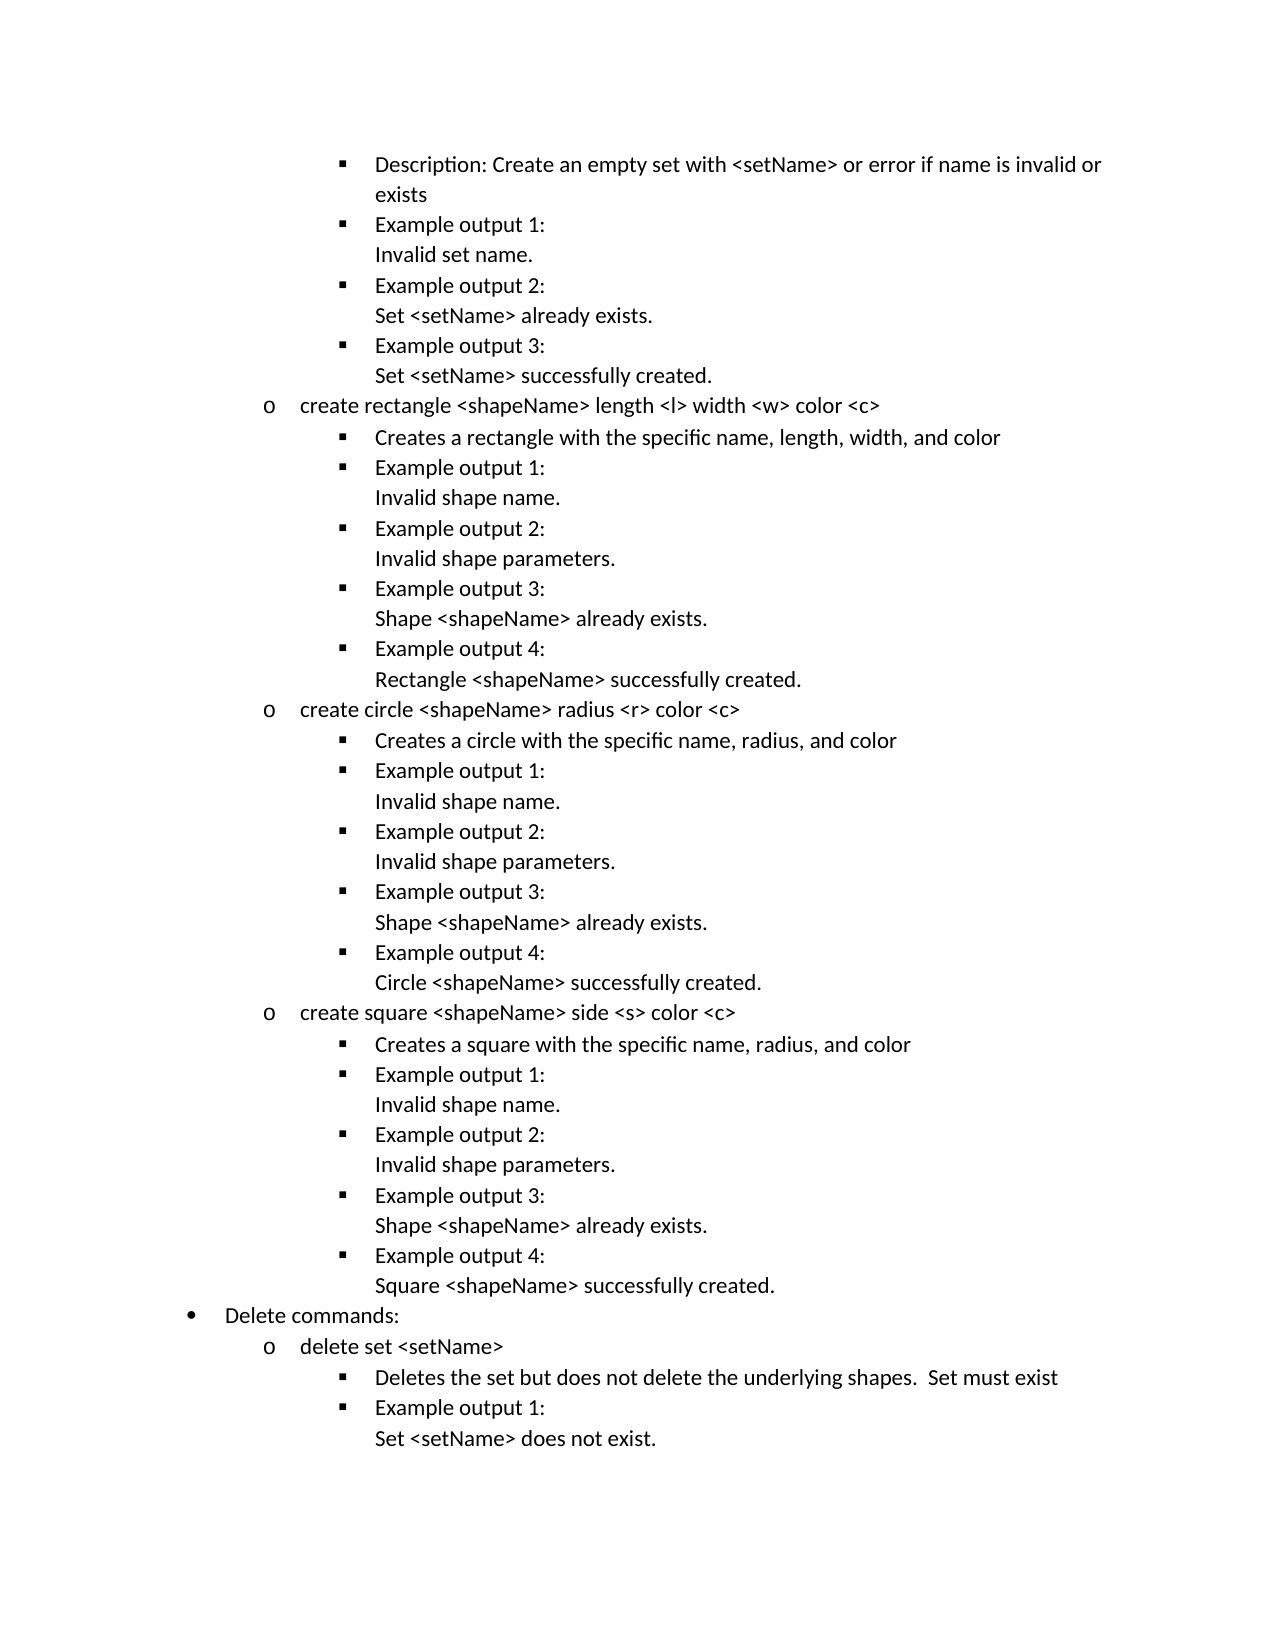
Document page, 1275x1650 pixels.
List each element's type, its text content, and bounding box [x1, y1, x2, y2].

list Example output 4: Square <shapeName> successfully created. [337, 1241, 1125, 1299]
list Example output 2: Invalid shape parameters. [337, 817, 1125, 875]
list Example output 3: Shape <shapeName> already exists. [337, 574, 1125, 632]
list Example output 1: Set <setName> does not exist. [337, 1393, 1125, 1452]
list Example output 3: Shape <shapeName> already exists. [337, 877, 1125, 936]
list delete set <setName> [262, 1332, 1125, 1361]
list Example output 2: Invalid shape parameters. [337, 514, 1125, 572]
list Example output 4: Circle <shapeName> successfully created. [337, 938, 1125, 996]
list Example output 3: Shape <shapeName> already exists. [337, 1181, 1125, 1239]
list create square <shapeName> side <s> color <c> [262, 998, 1125, 1027]
list create circle <shapeName> radius <r> color <c> [262, 695, 1125, 724]
list Example output 2: Invalid shape parameters. [337, 1120, 1125, 1179]
list Description: Create an empty set with <setName> or error if name is invalid or exists [337, 150, 1125, 208]
list Example output 1: Invalid shape name. [337, 1060, 1125, 1118]
list Example output 2: Set <setName> already exists. [337, 271, 1125, 329]
list Example output 4: Rectangle <shapeName> successfully created. [337, 634, 1125, 693]
list Delete commands: [187, 1302, 1125, 1330]
list Creates a square with the specific name, radius, and color [337, 1030, 1125, 1058]
list Creates a rectangle with the specific name, length, width, and color [337, 423, 1125, 451]
list Example output 1: Invalid set name. [337, 210, 1125, 269]
list Example output 1: Invalid shape name. [337, 453, 1125, 512]
list Example output 3: Set <setName> successfully created. [337, 331, 1125, 389]
list create rectangle <shapeName> length <l> width <w> color <c> [262, 392, 1125, 421]
list Deletes the set but does not delete the underlying shapes. Set must exist [337, 1363, 1125, 1391]
list Example output 1: Invalid shape name. [337, 757, 1125, 815]
list Creates a circle with the specific name, radius, and color [337, 726, 1125, 754]
